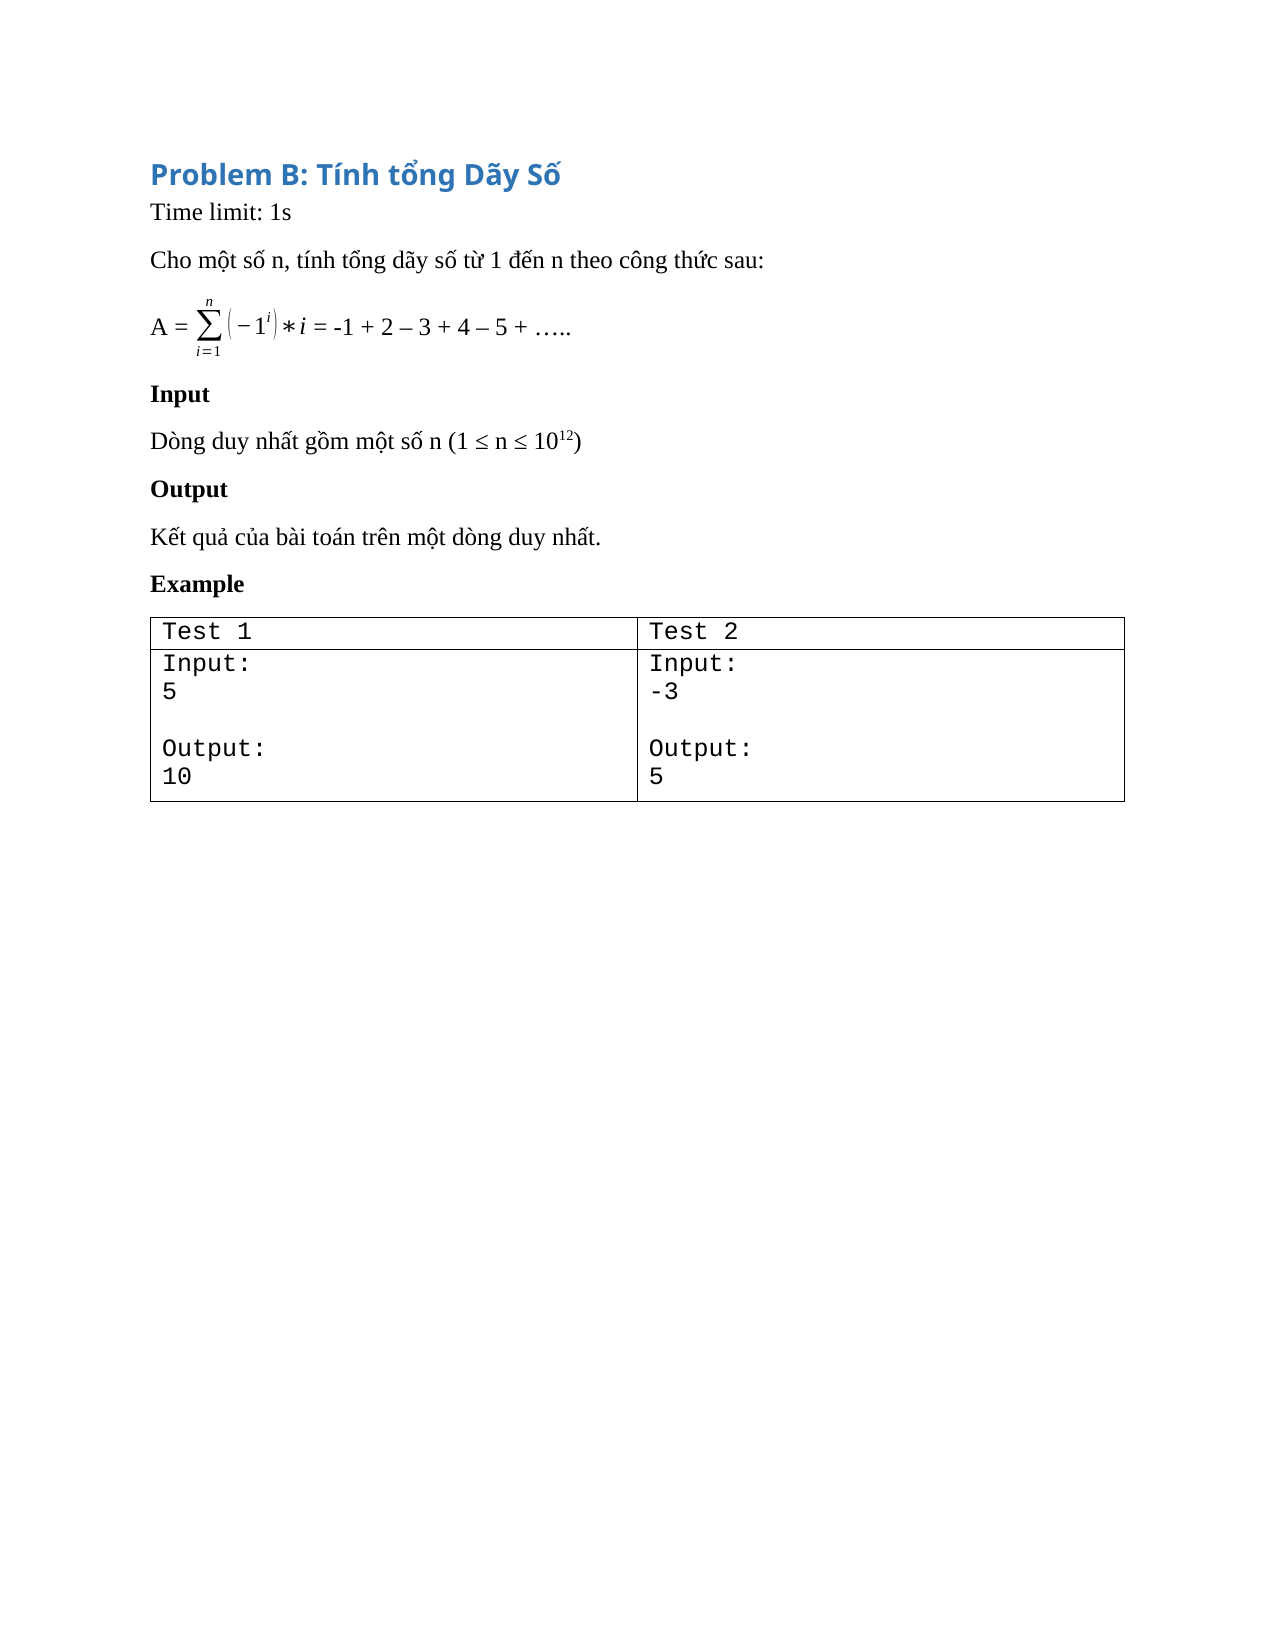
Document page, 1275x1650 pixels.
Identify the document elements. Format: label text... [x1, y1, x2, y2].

table_cell Input: 5 Output: 10 [151, 650, 637, 801]
subtitle Problem B: Tính tổng Dãy Số [150, 154, 1125, 194]
text A = = -1 + 2 – 3 + 4 – 5 + ….. [150, 292, 1125, 360]
text Cho một số n, tính tổng dãy số từ 1 đến n theo công thức sau: [150, 245, 1125, 273]
text Time limit: 1s [150, 197, 1125, 226]
text Dòng duy nhất gồm một số n (1 ≤ n ≤ 1012) [150, 426, 1125, 455]
text Input [150, 379, 1125, 407]
table_cell Input: -3 Output: 5 [638, 650, 1124, 801]
text Output [150, 474, 1125, 503]
text Kết quả của bài toán trên một dòng duy nhất. [150, 522, 1125, 551]
text Example [150, 569, 1125, 598]
table_header Test 1 [151, 618, 637, 649]
table_header Test 2 [638, 618, 1124, 649]
